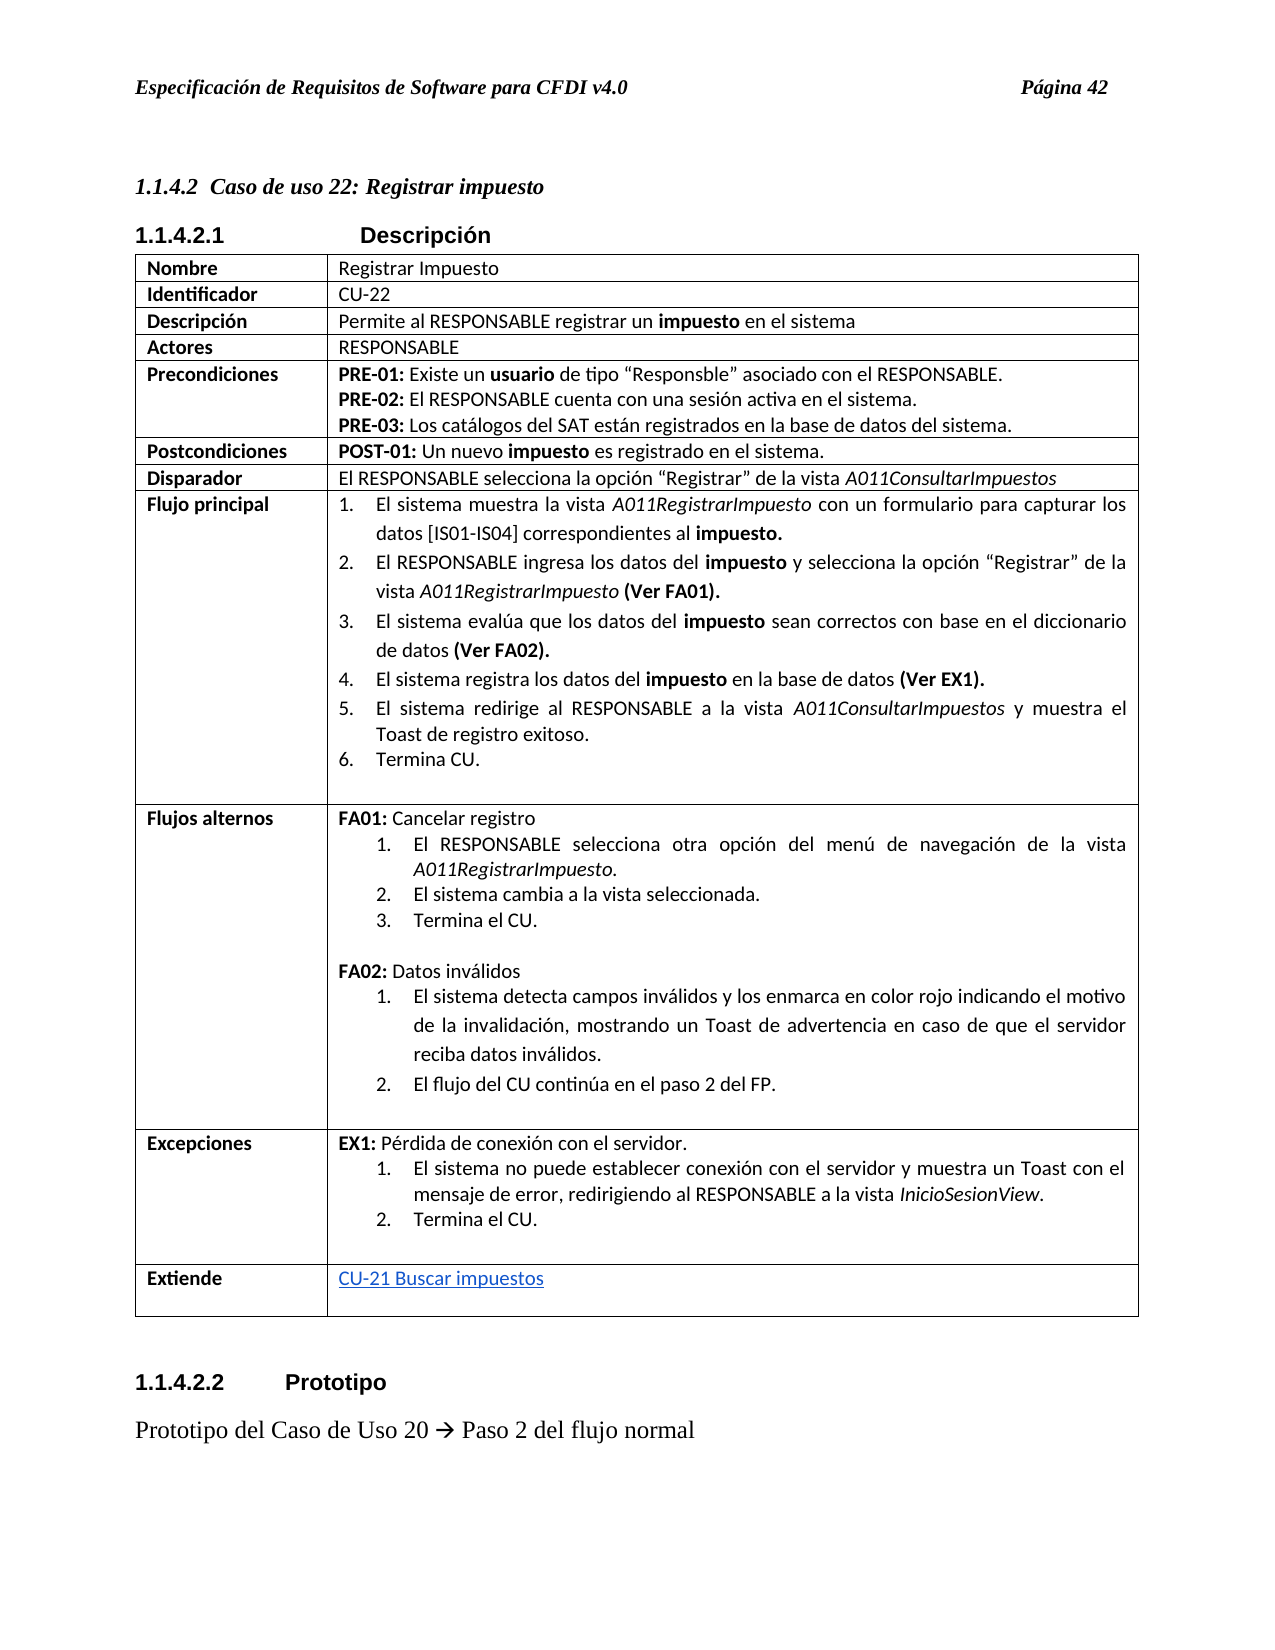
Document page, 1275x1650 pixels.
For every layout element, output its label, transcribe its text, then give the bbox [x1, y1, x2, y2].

table_cell Descripción [136, 308, 327, 333]
table_cell Postcondiciones [136, 438, 327, 464]
table_cell Disparador [136, 465, 327, 490]
table_cell CU-22 [328, 282, 1138, 307]
table_header Registrar Impuesto [328, 255, 1138, 281]
table_cell Extiende [136, 1265, 327, 1316]
table_cell RESPONSABLE [328, 335, 1138, 360]
table_cell Permite al RESPONSABLE registrar un impuesto en el sistema [328, 308, 1138, 333]
table_cell CU-21 Buscar impuestos [328, 1265, 1138, 1316]
table_cell POST-01: Un nuevo impuesto es registrado en el sistema. [328, 438, 1138, 464]
table_cell El sistema muestra la vista A011RegistrarImpuesto con un formulario para capturar los datos [IS01-IS04] correspondientes al impuesto. El RESPONSABLE ingresa los datos del impuesto y selecciona la opción “Registrar” de la vista A011RegistrarImpuesto (Ver FA01). El sistema evalúa que los datos del impuesto sean correctos con base en el diccionario de datos (Ver FA02). El sistema registra los datos del impuesto en la base de datos (Ver EX1). El sistema redirige al RESPONSABLE a la vista A011ConsultarImpuestos y muestra el Toast de registro exitoso. Termina CU. [328, 491, 1138, 804]
text Prototipo del Caso de Uso 20 🡪 Paso 2 del flujo normal [135, 1401, 1140, 1452]
table_cell Precondiciones [136, 361, 327, 437]
table_header Nombre [136, 255, 327, 281]
subtitle Descripción [135, 224, 1140, 248]
table_cell El RESPONSABLE selecciona la opción “Registrar” de la vista A011ConsultarImpuestos [328, 465, 1138, 490]
table_cell Excepciones [136, 1130, 327, 1264]
table_cell Identificador [136, 282, 327, 307]
table_cell Flujo principal [136, 491, 327, 804]
table_cell EX1: Pérdida de conexión con el servidor. El sistema no puede establecer conexión con el servidor y muestra un Toast con el mensaje de error, redirigiendo al RESPONSABLE a la vista InicioSesionView. Termina el CU. [328, 1130, 1138, 1264]
subtitle Caso de uso 22: Registrar impuesto [135, 175, 1140, 199]
subtitle Prototipo [135, 1371, 1140, 1395]
table_cell PRE-01: Existe un usuario de tipo “Responsble” asociado con el RESPONSABLE. PRE-02: El RESPONSABLE cuenta con una sesión activa en el sistema. PRE-03: Los catálogos del SAT están registrados en la base de datos del sistema. [328, 361, 1138, 437]
table_cell FA01: Cancelar registro El RESPONSABLE selecciona otra opción del menú de navegación de la vista A011RegistrarImpuesto. El sistema cambia a la vista seleccionada. Termina el CU. FA02: Datos inválidos El sistema detecta campos inválidos y los enmarca en color rojo indicando el motivo de la invalidación, mostrando un Toast de advertencia en caso de que el servidor reciba datos inválidos. El flujo del CU continúa en el paso 2 del FP. [328, 805, 1138, 1129]
table_cell Flujos alternos [136, 805, 327, 1129]
table_cell Actores [136, 335, 327, 360]
